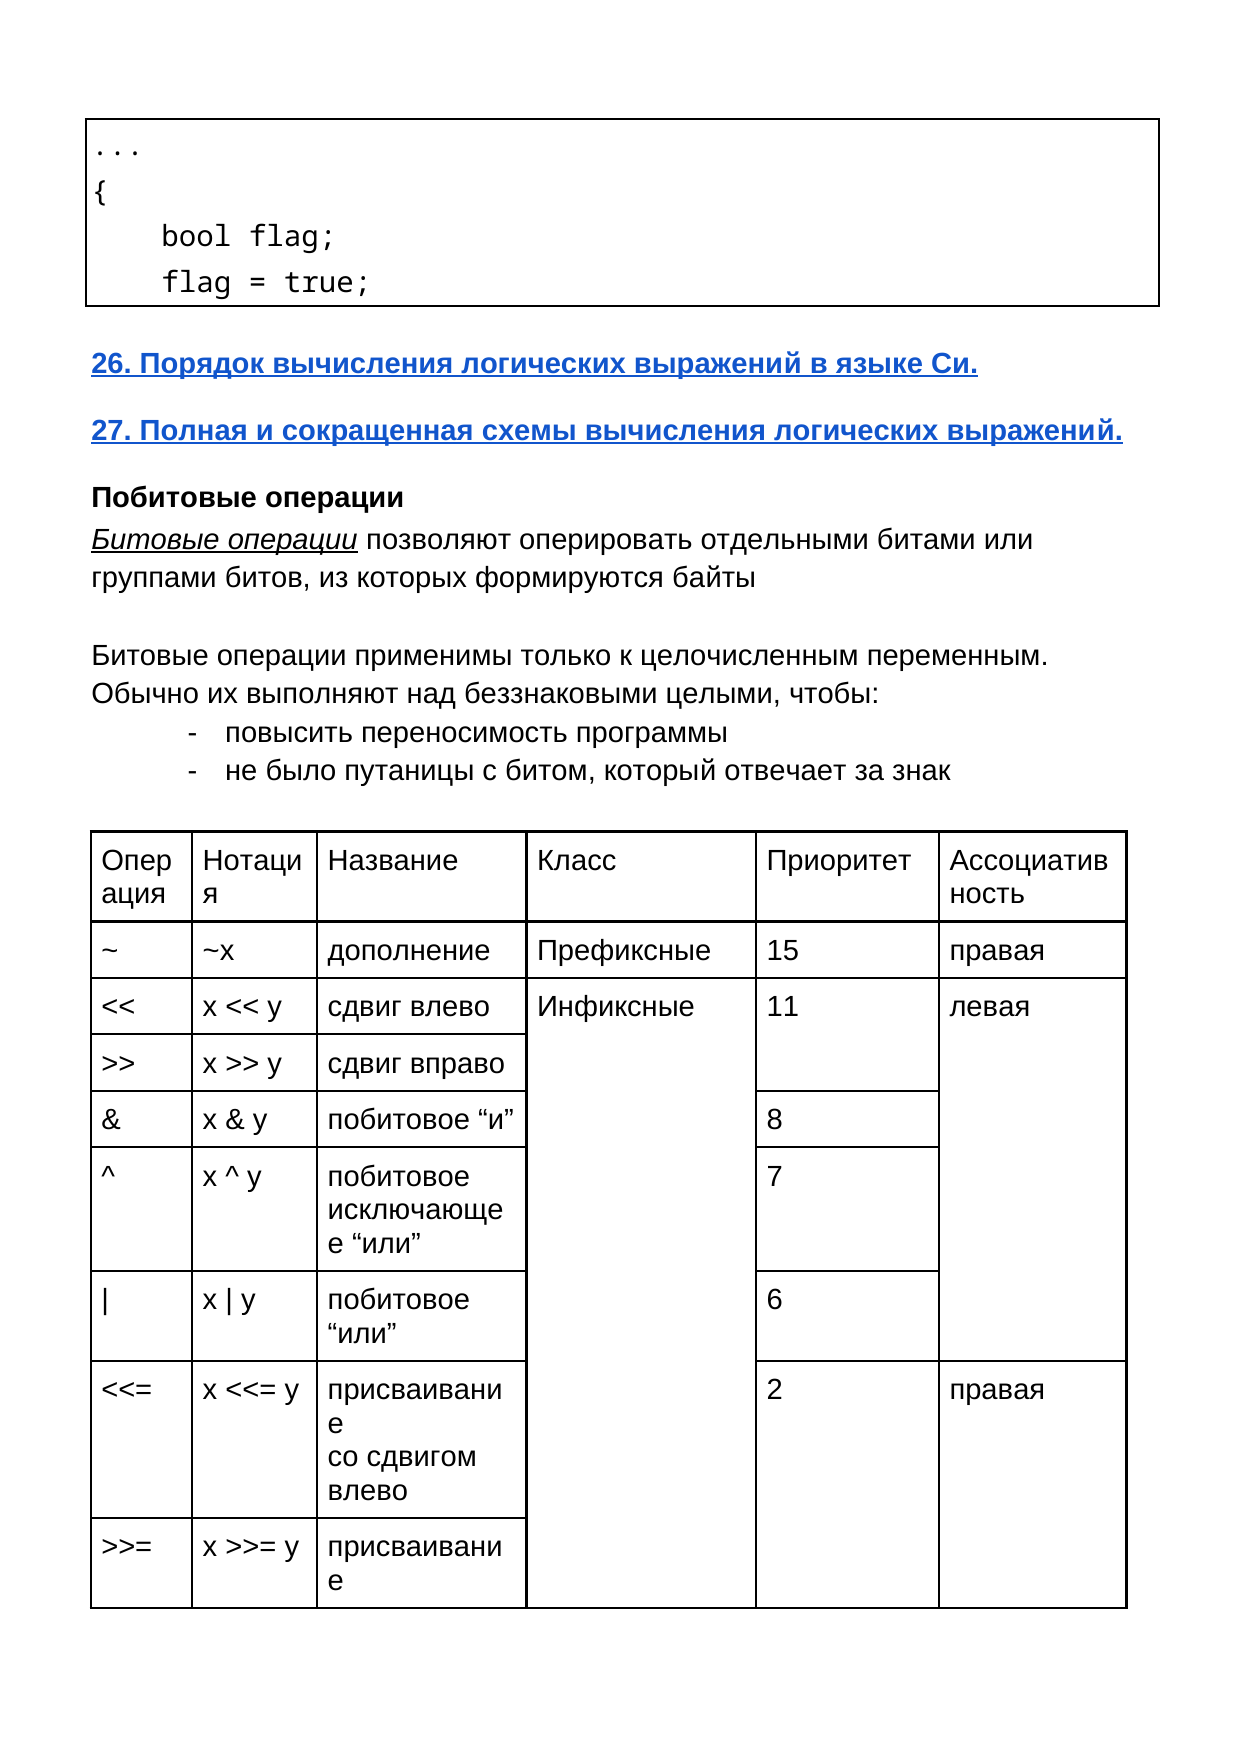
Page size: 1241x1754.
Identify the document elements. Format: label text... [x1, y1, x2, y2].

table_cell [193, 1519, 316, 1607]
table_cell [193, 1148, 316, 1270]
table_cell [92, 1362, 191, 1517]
subtitle Побитовые операции [91, 480, 1153, 514]
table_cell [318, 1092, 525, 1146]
text ... [87, 120, 1158, 164]
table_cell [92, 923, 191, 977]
text Битовые операции применимы только к целочисленным переменным. Обычно их выполняют над беззнаковыми целыми, чтобы: [91, 638, 1153, 710]
text bool flag; [87, 209, 1158, 255]
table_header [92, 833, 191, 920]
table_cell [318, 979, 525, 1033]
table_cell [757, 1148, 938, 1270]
subtitle 27. Полная и сокращенная схемы вычисления логических выражений. [91, 413, 1153, 447]
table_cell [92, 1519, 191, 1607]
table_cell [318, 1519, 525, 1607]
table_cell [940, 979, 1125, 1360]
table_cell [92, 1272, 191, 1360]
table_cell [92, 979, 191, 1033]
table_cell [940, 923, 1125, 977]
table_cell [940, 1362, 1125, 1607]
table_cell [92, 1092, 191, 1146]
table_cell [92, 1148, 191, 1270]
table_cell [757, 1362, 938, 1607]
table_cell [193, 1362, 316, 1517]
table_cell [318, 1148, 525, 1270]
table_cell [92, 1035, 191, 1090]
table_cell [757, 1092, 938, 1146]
text Битовые операции позволяют оперировать отдельными битами или группами битов, из которых формируются байты [91, 522, 1153, 594]
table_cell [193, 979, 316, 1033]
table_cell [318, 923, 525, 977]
text { [87, 164, 1158, 209]
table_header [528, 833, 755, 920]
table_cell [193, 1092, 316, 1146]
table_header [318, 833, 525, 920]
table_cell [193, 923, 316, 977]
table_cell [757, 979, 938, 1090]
text flag = true; [87, 255, 1158, 305]
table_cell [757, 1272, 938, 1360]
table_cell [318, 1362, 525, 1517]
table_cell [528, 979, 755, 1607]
list повысить переносимость программы [187, 715, 1153, 748]
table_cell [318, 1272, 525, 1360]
list не было путаницы с битом, который отвечает за знак [187, 753, 1153, 787]
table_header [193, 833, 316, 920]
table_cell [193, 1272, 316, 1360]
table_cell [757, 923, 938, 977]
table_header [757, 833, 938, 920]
subtitle 26. Порядок вычисления логических выражений в языке Си. [91, 346, 1153, 380]
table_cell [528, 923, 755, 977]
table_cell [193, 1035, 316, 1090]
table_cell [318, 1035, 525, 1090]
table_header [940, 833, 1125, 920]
